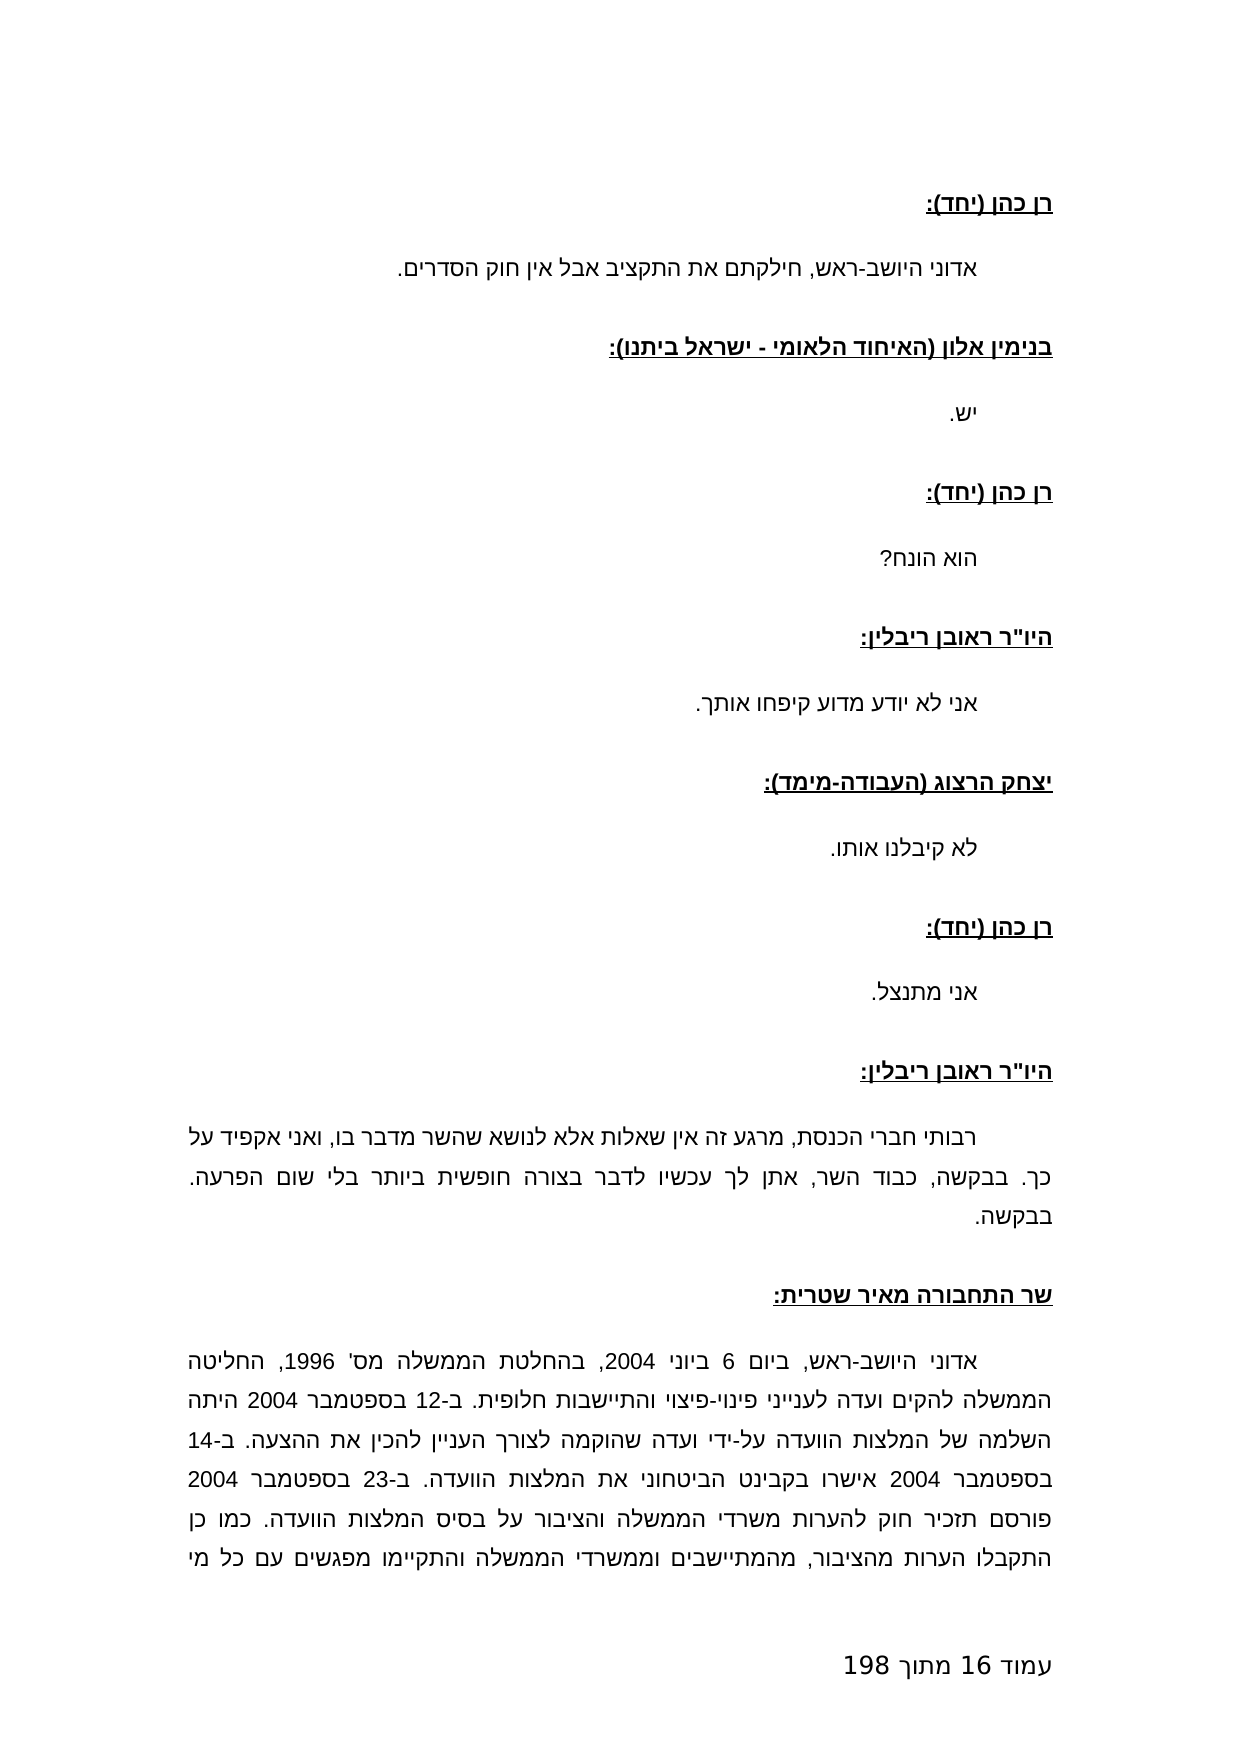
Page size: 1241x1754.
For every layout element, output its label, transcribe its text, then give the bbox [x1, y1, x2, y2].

text רן כהן (יחד): [187, 189, 1053, 216]
text היו"ר ראובן ריבלין: [187, 1058, 1053, 1084]
text אני לא יודע מדוע קיפחו אותך. [187, 690, 1053, 716]
text אני מתנצל. [187, 979, 1053, 1006]
text רן כהן (יחד): [187, 913, 1053, 940]
text יש. [187, 400, 1053, 426]
text רן כהן (יחד): [187, 479, 1053, 505]
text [187, 1348, 1053, 1572]
text אדוני היושב-ראש, חילקתם את התקציב אבל אין חוק הסדרים. [187, 255, 1053, 282]
text היו"ר ראובן ריבלין: [187, 624, 1053, 650]
text רבותי חברי הכנסת, מרגע זה אין שאלות אלא לנושא שהשר מדבר בו, ואני אקפיד על כך. בבקשה, כבוד השר, אתן לך עכשיו לדבר בצורה חופשית ביותר בלי שום הפרעה. בבקשה. [187, 1124, 1053, 1229]
text הוא הונח? [187, 545, 1053, 571]
text לא קיבלנו אותו. [187, 834, 1053, 861]
text שר התחבורה מאיר שטרית: [187, 1282, 1053, 1308]
text יצחק הרצוג (העבודה-מימד): [187, 769, 1053, 795]
text בנימין אלון (האיחוד הלאומי - ישראל ביתנו): [187, 334, 1053, 361]
